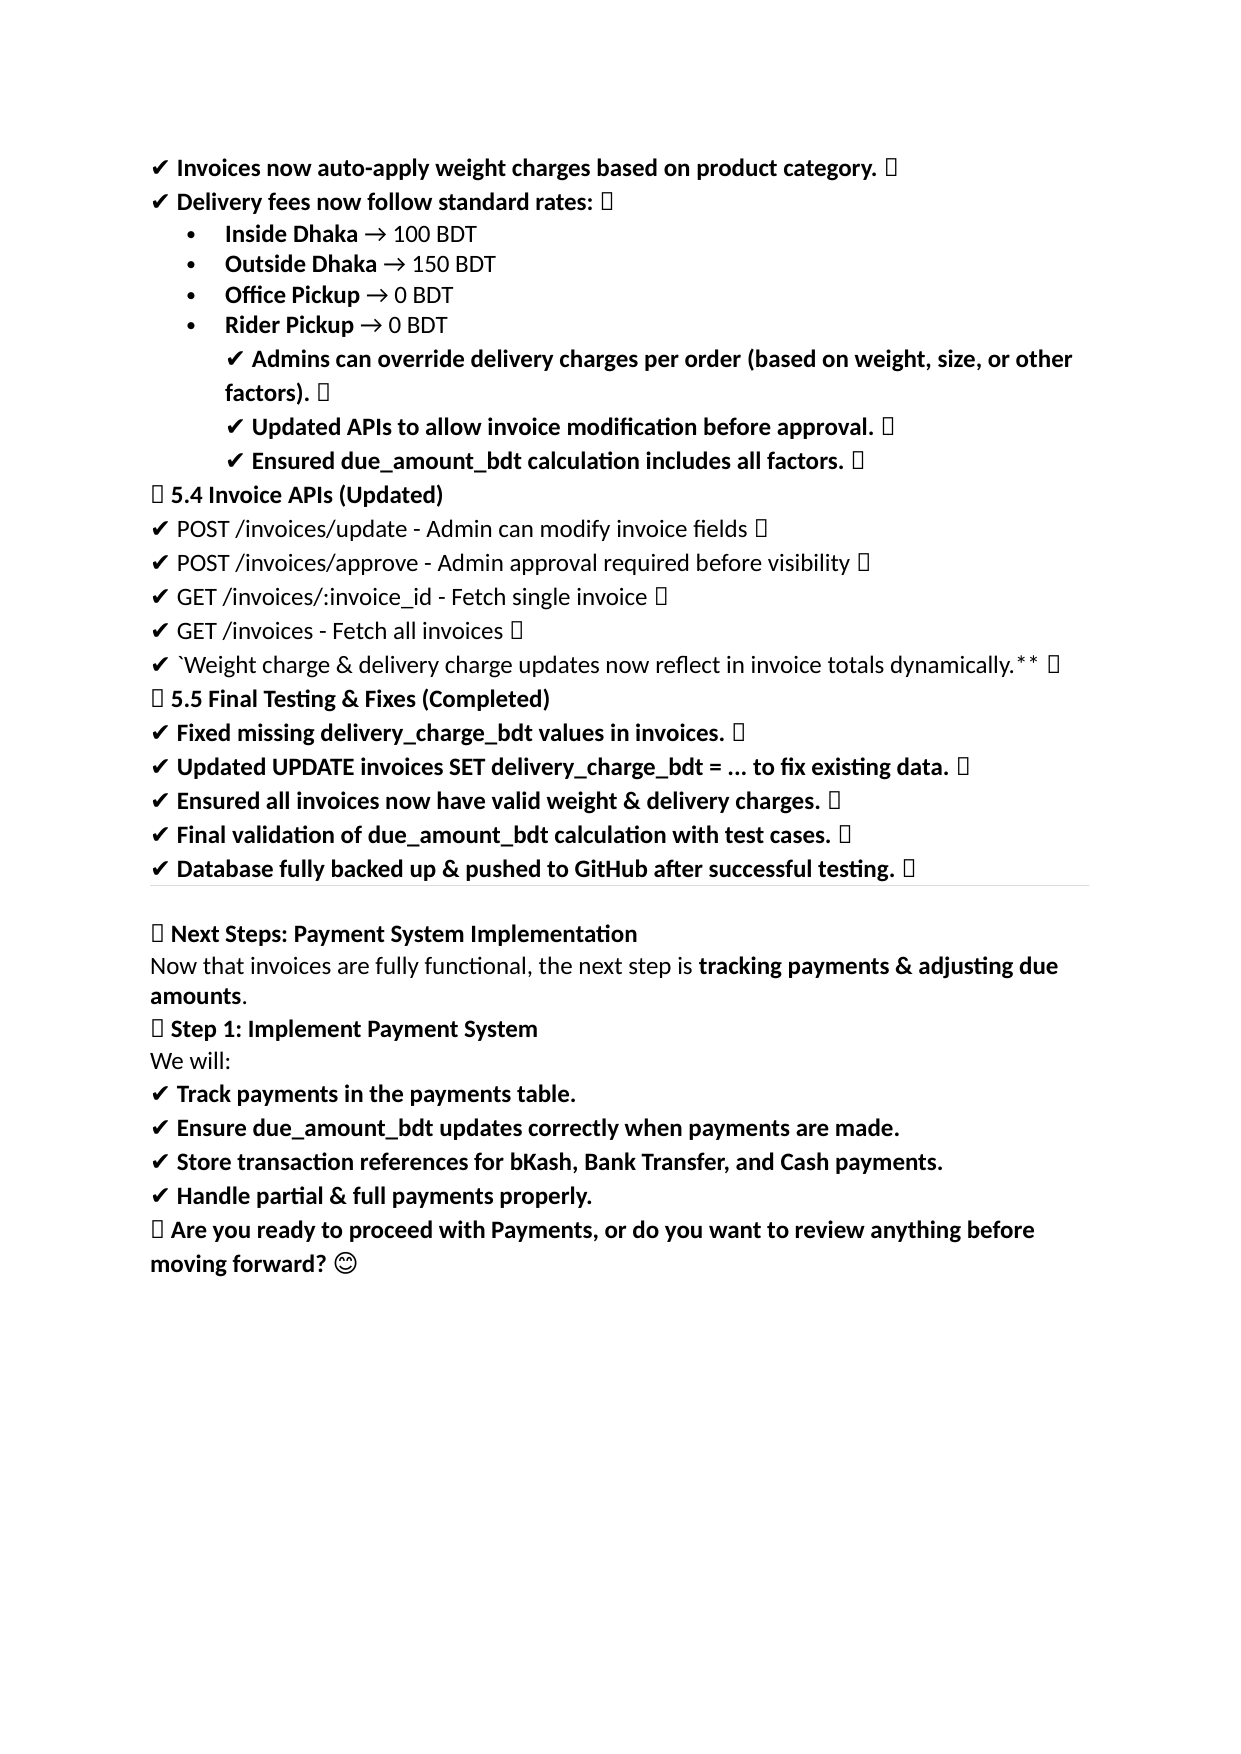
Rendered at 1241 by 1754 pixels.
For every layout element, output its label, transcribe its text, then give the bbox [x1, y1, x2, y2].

text 🔹 Step 1: Implement Payment System [150, 1011, 1090, 1045]
list Rider Pickup → 0 BDT ✔ Admins can override delivery charges per order (based on weight, size, or other factors). ✅ ✔ Updated APIs to allow invoice modification before approval. ✅ ✔ Ensured due_amount_bdt calculation includes all factors. ✅ [187, 310, 1090, 476]
text Now that invoices are fully functional, the next step is tracking payments & adjusting due amounts. [150, 950, 1090, 1011]
text ✔ Fixed missing delivery_charge_bdt values in invoices. ✅ ✔ Updated UPDATE invoices SET delivery_charge_bdt = ... to fix existing data. ✅ ✔ Ensured all invoices now have valid weight & delivery charges. ✅ ✔ Final validation of due_amount_bdt calculation with test cases. ✅ ✔ Database fully backed up & pushed to GitHub after successful testing. ✅ [150, 715, 1090, 885]
text ✅ 5.5 Final Testing & Fixes (Completed) [150, 681, 1090, 715]
text 📌 Next Steps: Payment System Implementation [150, 916, 1090, 950]
text ✅ 5.4 Invoice APIs (Updated) [150, 476, 1090, 511]
text 📌 Are you ready to proceed with Payments, or do you want to review anything before moving forward? 🚀😊 [150, 1212, 1090, 1280]
list Office Pickup → 0 BDT [187, 279, 1090, 310]
list Inside Dhaka → 100 BDT [187, 218, 1090, 249]
text ✔ POST /invoices/update - Admin can modify invoice fields ✅ ✔ POST /invoices/approve - Admin approval required before visibility ✅ ✔ GET /invoices/:invoice_id - Fetch single invoice ✅ ✔ GET /invoices - Fetch all invoices ✅ ✔ `Weight charge & delivery charge updates now reflect in invoice totals dynamically.** ✅ [150, 511, 1090, 681]
text We will: ✔ Track payments in the payments table. ✔ Ensure due_amount_bdt updates correctly when payments are made. ✔ Store transaction references for bKash, Bank Transfer, and Cash payments. ✔ Handle partial & full payments properly. [150, 1045, 1090, 1212]
list Outside Dhaka → 150 BDT [187, 249, 1090, 279]
